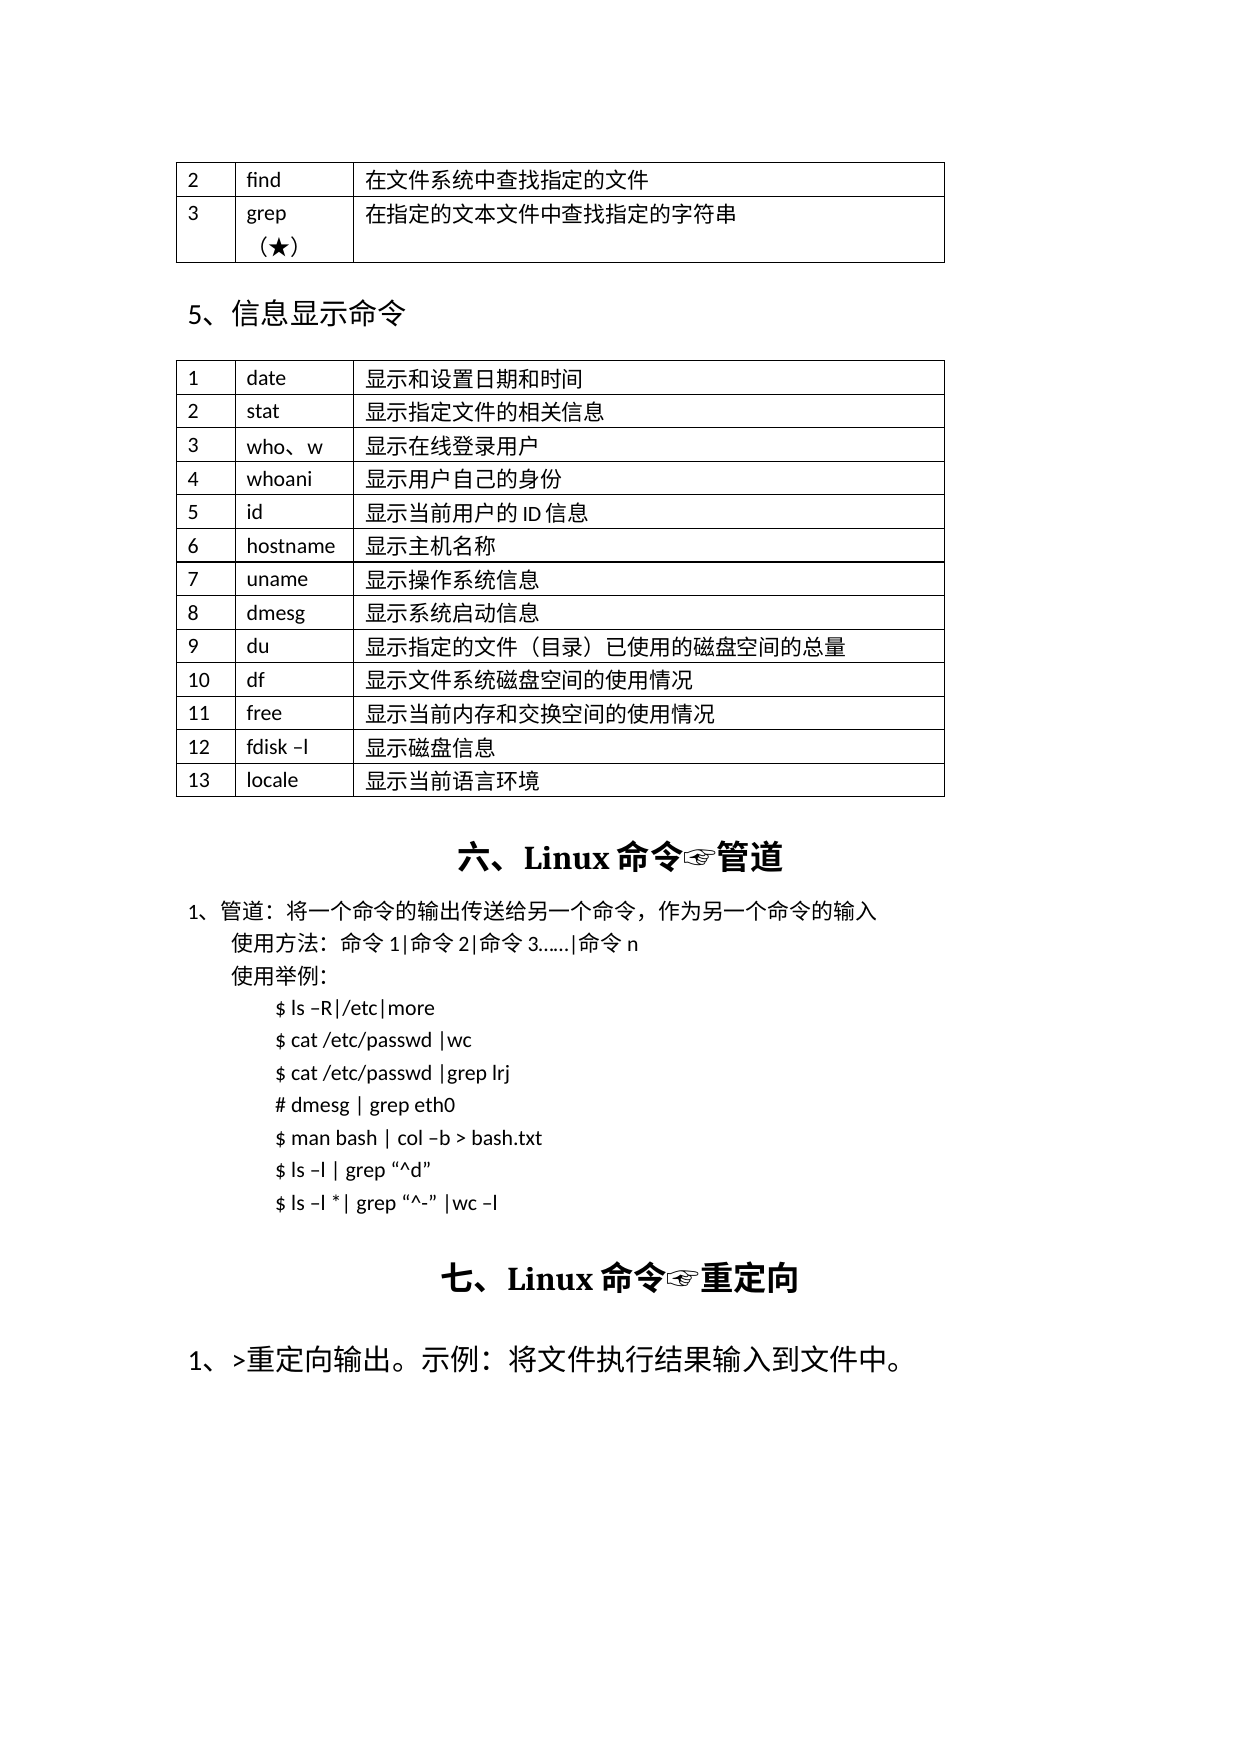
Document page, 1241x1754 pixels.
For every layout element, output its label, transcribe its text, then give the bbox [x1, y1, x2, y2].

table_cell free [236, 697, 353, 729]
table_cell 显示指定文件的相关信息 [354, 395, 944, 427]
text 1、>重定向输出。示例：将文件执行结果输入到文件中。 [187, 1325, 1053, 1390]
table_header 显示和设置日期和时间 [354, 361, 944, 394]
table_cell 10 [177, 663, 235, 696]
table_cell find [236, 163, 353, 196]
table_cell 在文件系统中查找指定的文件 [354, 163, 944, 196]
text # dmesg | grep eth0 [187, 1088, 1053, 1121]
table_cell fdisk –l [236, 730, 353, 763]
text 使用举例： [187, 958, 1053, 991]
table_cell id [236, 495, 353, 528]
table_cell whoani [236, 462, 353, 494]
table_cell 2 [177, 395, 235, 427]
table_cell du [236, 630, 353, 662]
text 使用方法：命令1|命令2|命令3……|命令n [187, 926, 1053, 958]
text $ cat /etc/passwd |wc [187, 1023, 1053, 1056]
table_cell 13 [177, 764, 235, 796]
table_cell 显示当前内存和交换空间的使用情况 [354, 697, 944, 729]
table_cell df [236, 663, 353, 696]
text 5、信息显示命令 [187, 279, 1053, 344]
table_header 1 [177, 361, 235, 394]
table_cell 12 [177, 730, 235, 763]
table_cell uname [236, 563, 353, 595]
table_cell 2 [177, 163, 235, 196]
title 六、Linux命令☞管道 [187, 822, 1053, 887]
text $ man bash | col –b > bash.txt [187, 1121, 1053, 1153]
table_cell 在指定的文本文件中查找指定的字符串 [354, 197, 944, 262]
text $ cat /etc/passwd |grep lrj [187, 1056, 1053, 1088]
text $ ls –R|/etc|more [187, 991, 1053, 1023]
table_cell 7 [177, 563, 235, 595]
text 1、管道：将一个命令的输出传送给另一个命令，作为另一个命令的输入 [187, 893, 1053, 926]
table_cell 6 [177, 529, 235, 561]
table_cell 8 [177, 596, 235, 628]
table_cell 11 [177, 697, 235, 729]
table_cell 显示磁盘信息 [354, 730, 944, 763]
text $ ls –l *| grep “^-” |wc –l [187, 1186, 1053, 1218]
table_cell 显示主机名称 [354, 529, 944, 561]
table_cell grep （★） [236, 197, 353, 262]
table_cell who、w [236, 428, 353, 461]
table_cell 显示系统启动信息 [354, 596, 944, 628]
table_cell 显示当前语言环境 [354, 764, 944, 796]
title 七、Linux命令☞重定向 [187, 1243, 1053, 1308]
table_cell dmesg [236, 596, 353, 628]
text $ ls –l | grep “^d” [187, 1153, 1053, 1186]
table_cell 显示操作系统信息 [354, 563, 944, 595]
table_cell locale [236, 764, 353, 796]
table_cell 显示当前用户的ID信息 [354, 495, 944, 528]
table_cell 9 [177, 630, 235, 662]
table_cell 显示指定的文件（目录）已使用的磁盘空间的总量 [354, 630, 944, 662]
table_cell 5 [177, 495, 235, 528]
table_cell 显示文件系统磁盘空间的使用情况 [354, 663, 944, 696]
table_cell 显示在线登录用户 [354, 428, 944, 461]
table_cell hostname [236, 529, 353, 561]
table_cell stat [236, 395, 353, 427]
table_cell 4 [177, 462, 235, 494]
table_cell 显示用户自己的身份 [354, 462, 944, 494]
table_cell 3 [177, 197, 235, 262]
table_cell 3 [177, 428, 235, 461]
table_header date [236, 361, 353, 394]
